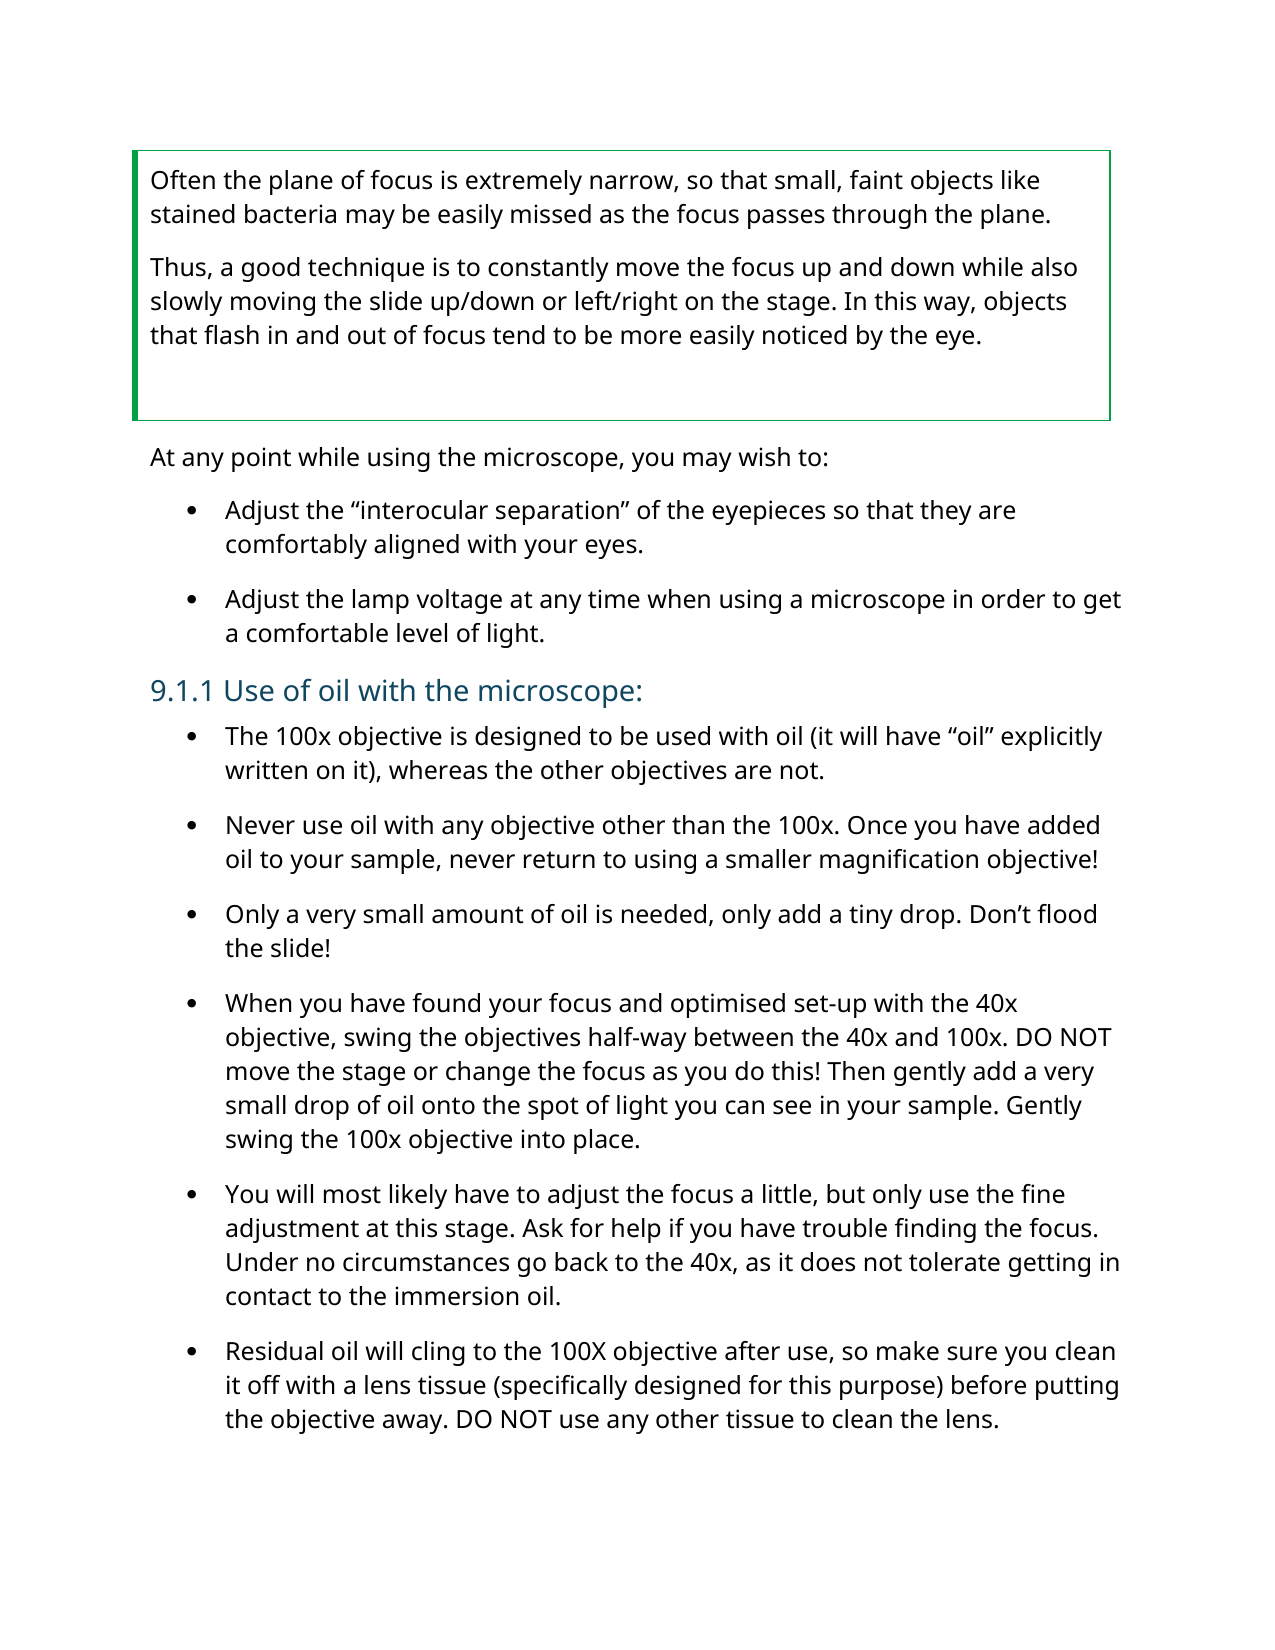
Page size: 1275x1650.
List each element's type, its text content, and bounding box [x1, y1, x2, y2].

list The 100x objective is designed to be used with oil (it will have “oil” explicitly written on it), whereas the other objectives are not. [187, 718, 1125, 786]
subtitle 9.1.1 Use of oil with the microscope: [150, 670, 1125, 710]
list Adjust the lamp voltage at any time when using a microscope in order to get a comfortable level of light. [187, 581, 1125, 649]
text At any point while using the microscope, you may wish to: [150, 439, 1125, 474]
table_cell Often the plane of focus is extremely narrow, so that small, faint objects like stained bacteria may be easily missed as the focus passes through the plane. Thus, a good technique is to constantly move the focus up and down while also slowly moving the slide up/down or left/right on the stage. In this way, objects that flash in and out of focus tend to be more easily noticed by the eye. [138, 151, 1109, 420]
list Only a very small amount of oil is needed, only add a tiny drop. Don’t flood the slide! [187, 896, 1125, 964]
list Never use oil with any objective other than the 100x. Once you have added oil to your sample, never return to using a smaller magnification objective! [187, 807, 1125, 875]
list Residual oil will cling to the 100X objective after use, so make sure you clean it off with a lens tissue (specifically designed for this purpose) before putting the objective away. DO NOT use any other tissue to clean the lens. [187, 1333, 1125, 1436]
list Adjust the “interocular separation” of the eyepieces so that they are comfortably aligned with your eyes. [187, 492, 1125, 561]
list You will most likely have to adjust the focus a little, but only use the fine adjustment at this stage. Ask for help if you have trouble finding the focus. Under no circumstances go back to the 40x, as it does not tolerate getting in contact to the immersion oil. [187, 1176, 1125, 1313]
list When you have found your focus and optimised set-up with the 40x objective, swing the objectives half-way between the 40x and 100x. DO NOT move the stage or change the focus as you do this! Then gently add a very small drop of oil onto the spot of light you can see in your sample. Gently swing the 100x objective into place. [187, 985, 1125, 1156]
